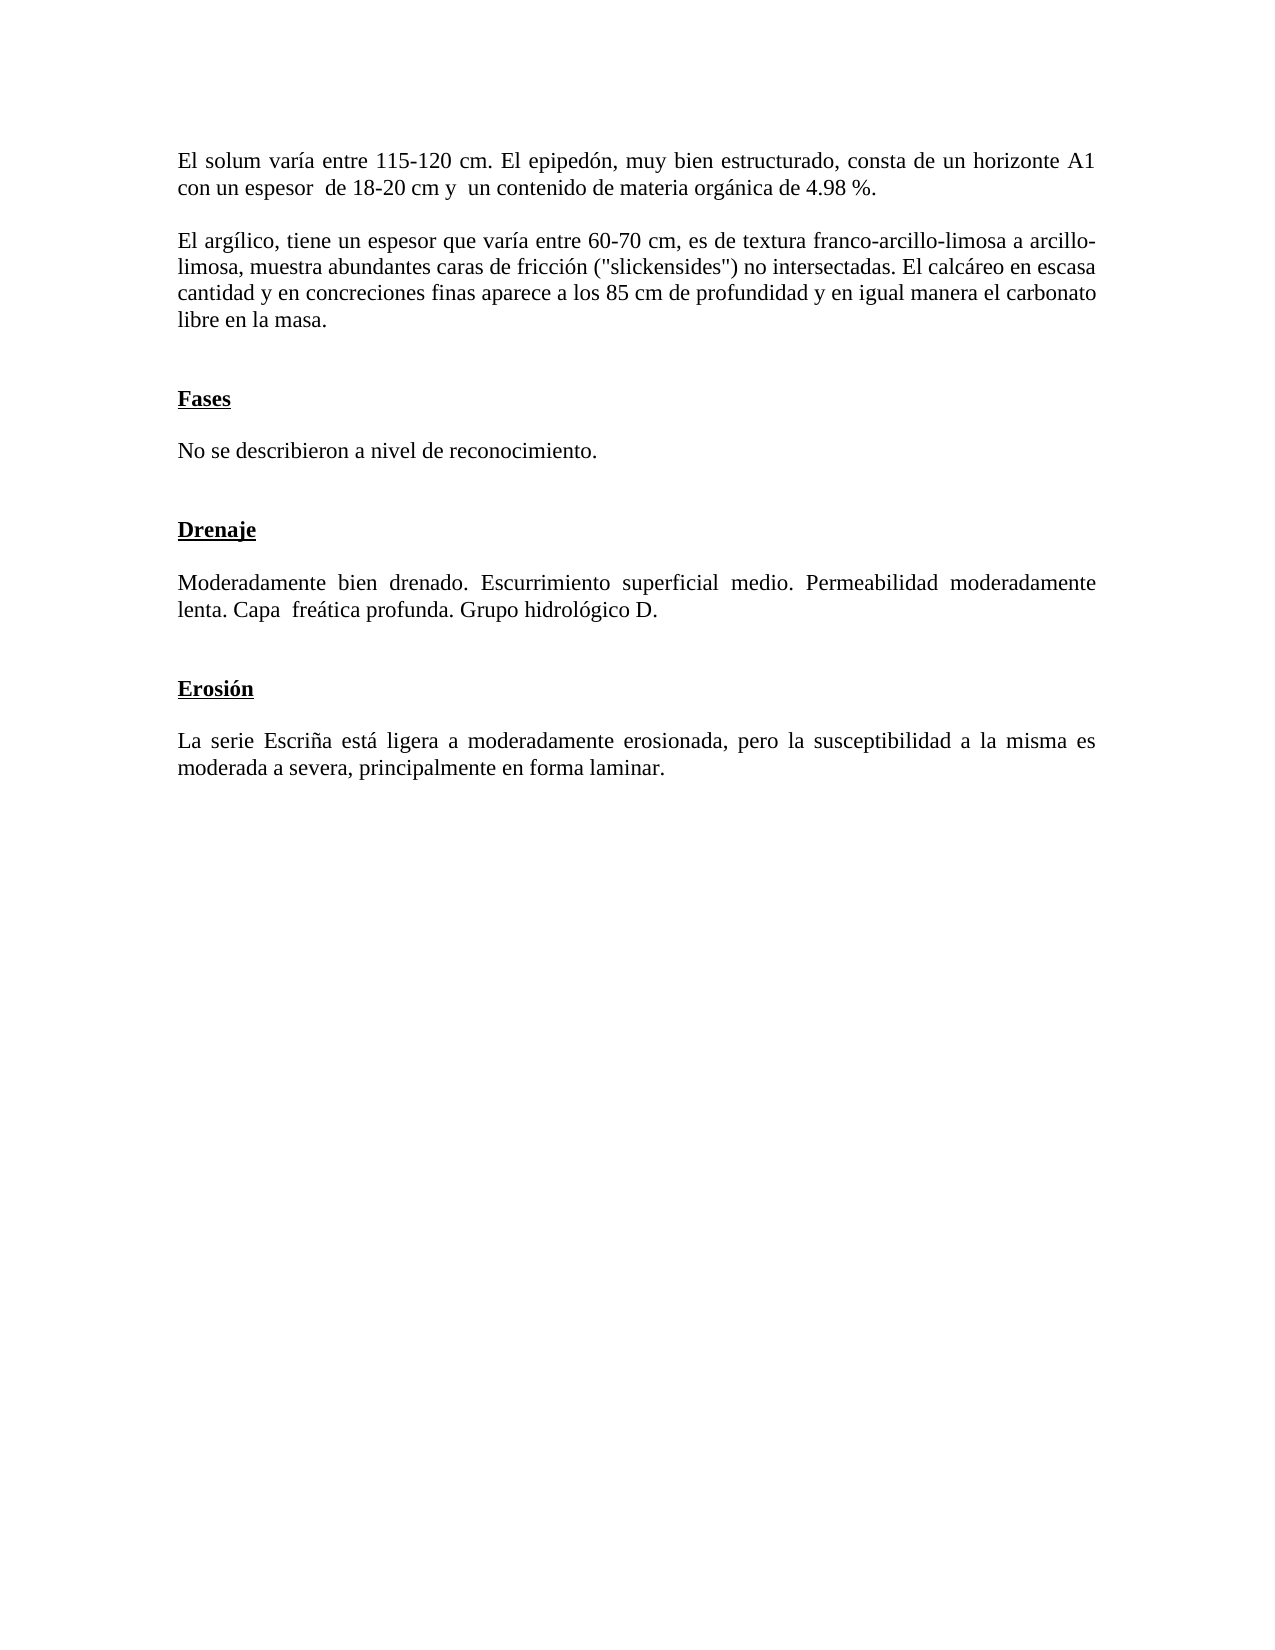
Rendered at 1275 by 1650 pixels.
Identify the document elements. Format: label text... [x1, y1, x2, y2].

text Fases [177, 385, 1098, 411]
text El solum varía entre 115-120 cm. El epipedón, muy bien estructurado, consta de un horizonte A1 con un espesor de 18-20 cm y un contenido de materia orgánica de 4.98 %. [177, 148, 1098, 200]
text Drenaje [177, 517, 1098, 543]
text Erosión [177, 675, 1098, 701]
text No se describieron a nivel de reconocimiento. [177, 437, 1098, 464]
text La serie Escriña está ligera a moderadamente erosionada, pero la susceptibilidad a la misma es moderada a severa, principalmente en forma laminar. [177, 727, 1098, 780]
text Moderadamente bien drenado. Escurrimiento superficial medio. Permeabilidad moderadamente lenta. Capa freática profunda. Grupo hidrológico D. [177, 569, 1098, 622]
text El argílico, tiene un espesor que varía entre 60-70 cm, es de textura franco-arcillo-limosa a arcillo-limosa, muestra abundantes caras de fricción ("slickensides") no intersectadas. El calcáreo en escasa cantidad y en concreciones finas aparece a los 85 cm de profundidad y en igual manera el carbonato libre en la masa. [177, 227, 1098, 332]
